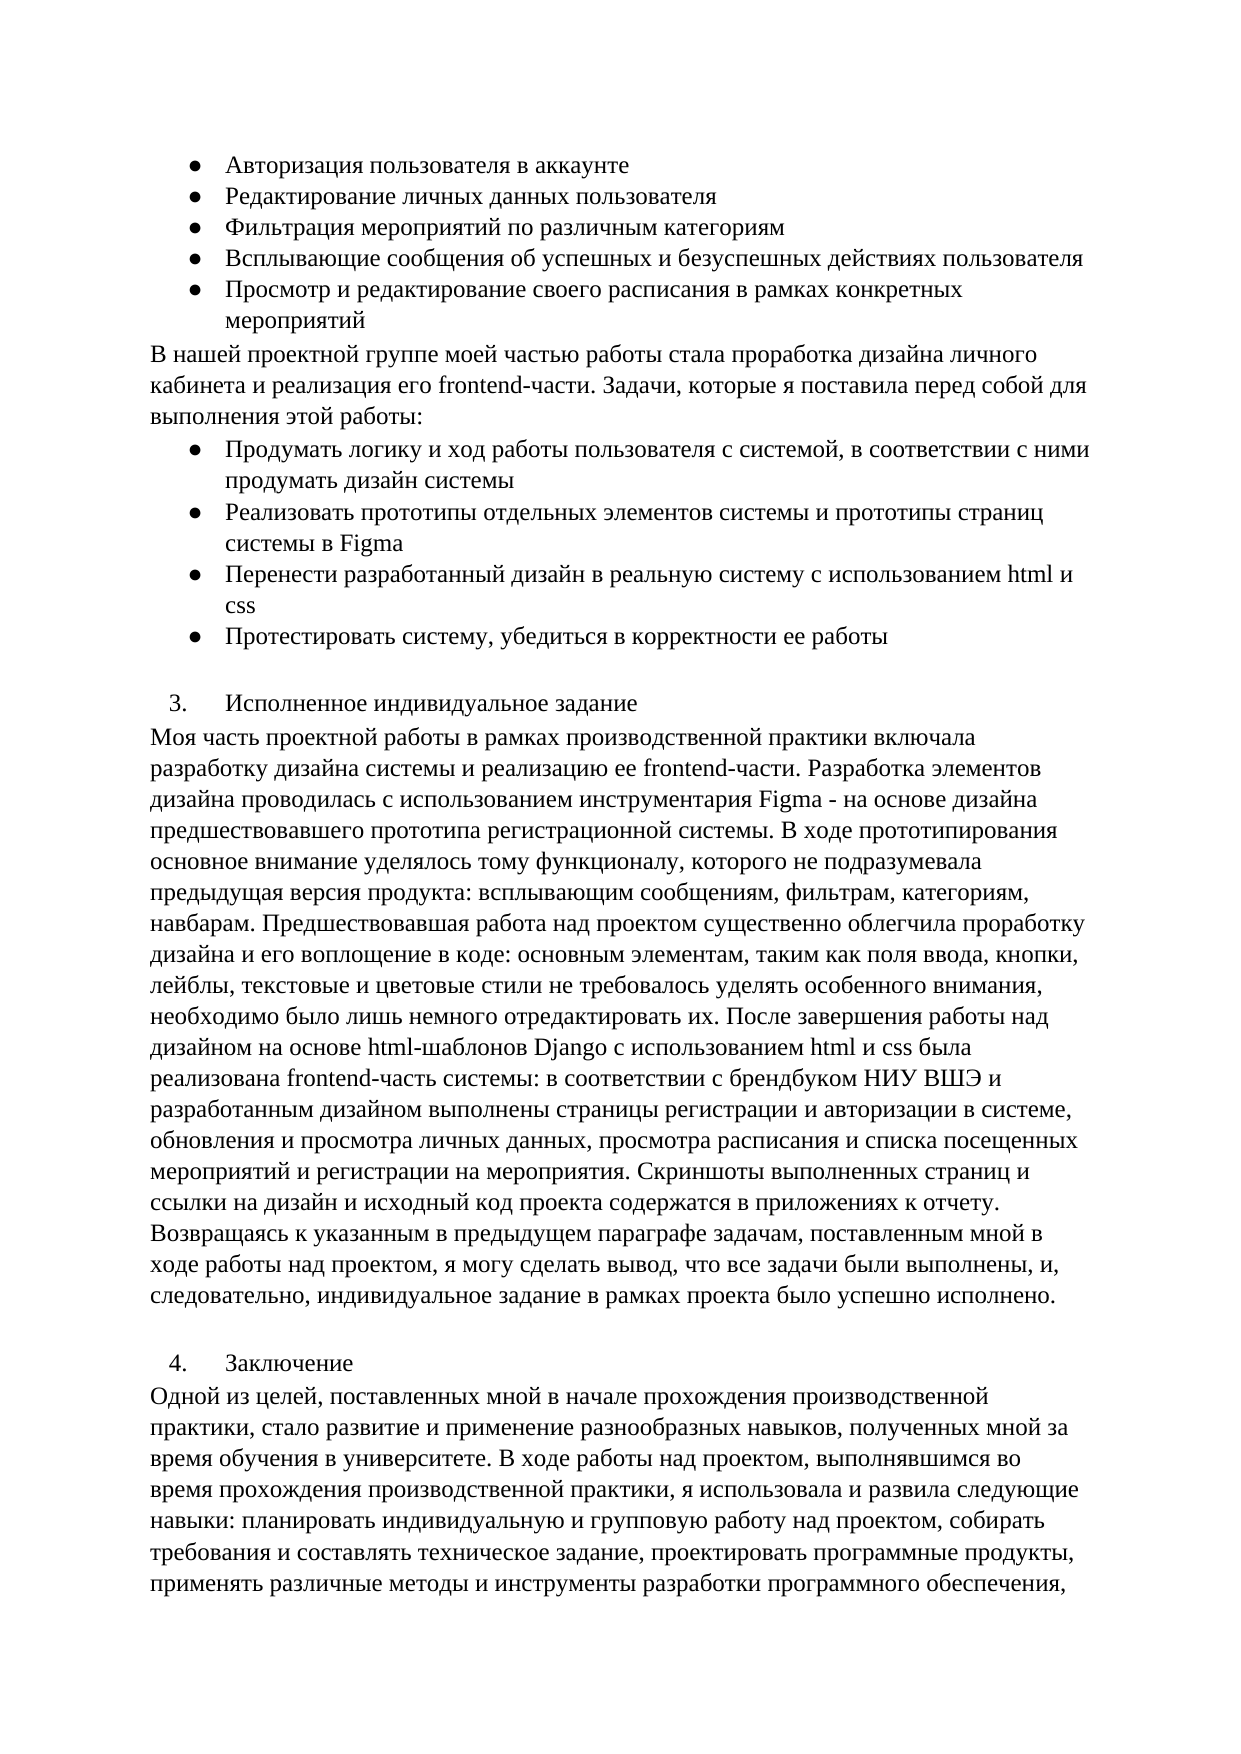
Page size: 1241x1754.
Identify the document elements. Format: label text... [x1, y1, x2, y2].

list Реализовать прототипы отдельных элементов системы и прототипы страниц системы в Figma [187, 497, 1090, 556]
list Протестировать систему, убедиться в корректности ее работы [187, 621, 1090, 649]
text В нашей проектной группе моей частью работы стала проработка дизайна личного кабинета и реализация его frontend-части. Задачи, которые я поставила перед собой для выполнения этой работы: [150, 339, 1090, 430]
list Фильтрация мероприятий по различным категориям [187, 212, 1090, 241]
list Редактирование личных данных пользователя [187, 181, 1090, 210]
list Продумать логику и ход работы пользователя с системой, в соответствии с ними продумать дизайн системы [187, 434, 1090, 494]
list Всплывающие сообщения об успешных и безуспешных действиях пользователя [187, 243, 1090, 272]
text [150, 1381, 1090, 1596]
list Просмотр и редактирование своего расписания в рамках конкретных мероприятий [187, 274, 1090, 334]
list Заключение [187, 1348, 1090, 1377]
text Моя часть проектной работы в рамках производственной практики включала разработку дизайна системы и реализацию ее frontend-части. Разработка элементов дизайна проводилась с использованием инструментария Figma - на основе дизайна предшествовавшего прототипа регистрационной системы. В ходе прототипирования основное внимание уделялось тому функционалу, которого не подразумевала предыдущая версия продукта: всплывающим сообщениям, фильтрам, категориям, навбарам. Предшествовавшая работа над проектом существенно облегчила проработку дизайна и его воплощение в коде: основным элементам, таким как поля ввода, кнопки, лейблы, текстовые и цветовые стили не требовалось уделять особенного внимания, необходимо было лишь немного отредактировать их. После завершения работы над дизайном на основе html-шаблонов Django с использованием html и css была реализована frontend-часть системы: в соответствии с брендбуком НИУ ВШЭ и разработанным дизайном выполнены страницы регистрации и авторизации в системе, обновления и просмотра личных данных, просмотра расписания и списка посещенных мероприятий и регистрации на мероприятия. Скриншоты выполненных страниц и ссылки на дизайн и исходный код проекта содержатся в приложениях к отчету. Возвращаясь к указанным в предыдущем параграфе задачам, поставленным мной в ходе работы над проектом, я могу сделать вывод, что все задачи были выполнены, и, следовательно, индивидуальное задание в рамках проекта было успешно исполнено. [150, 722, 1090, 1309]
list Перенести разработанный дизайн в реальную систему с использованием html и css [187, 559, 1090, 618]
list Исполненное индивидуальное задание [187, 688, 1090, 717]
list Авторизация пользователя в аккаунте [187, 150, 1090, 179]
